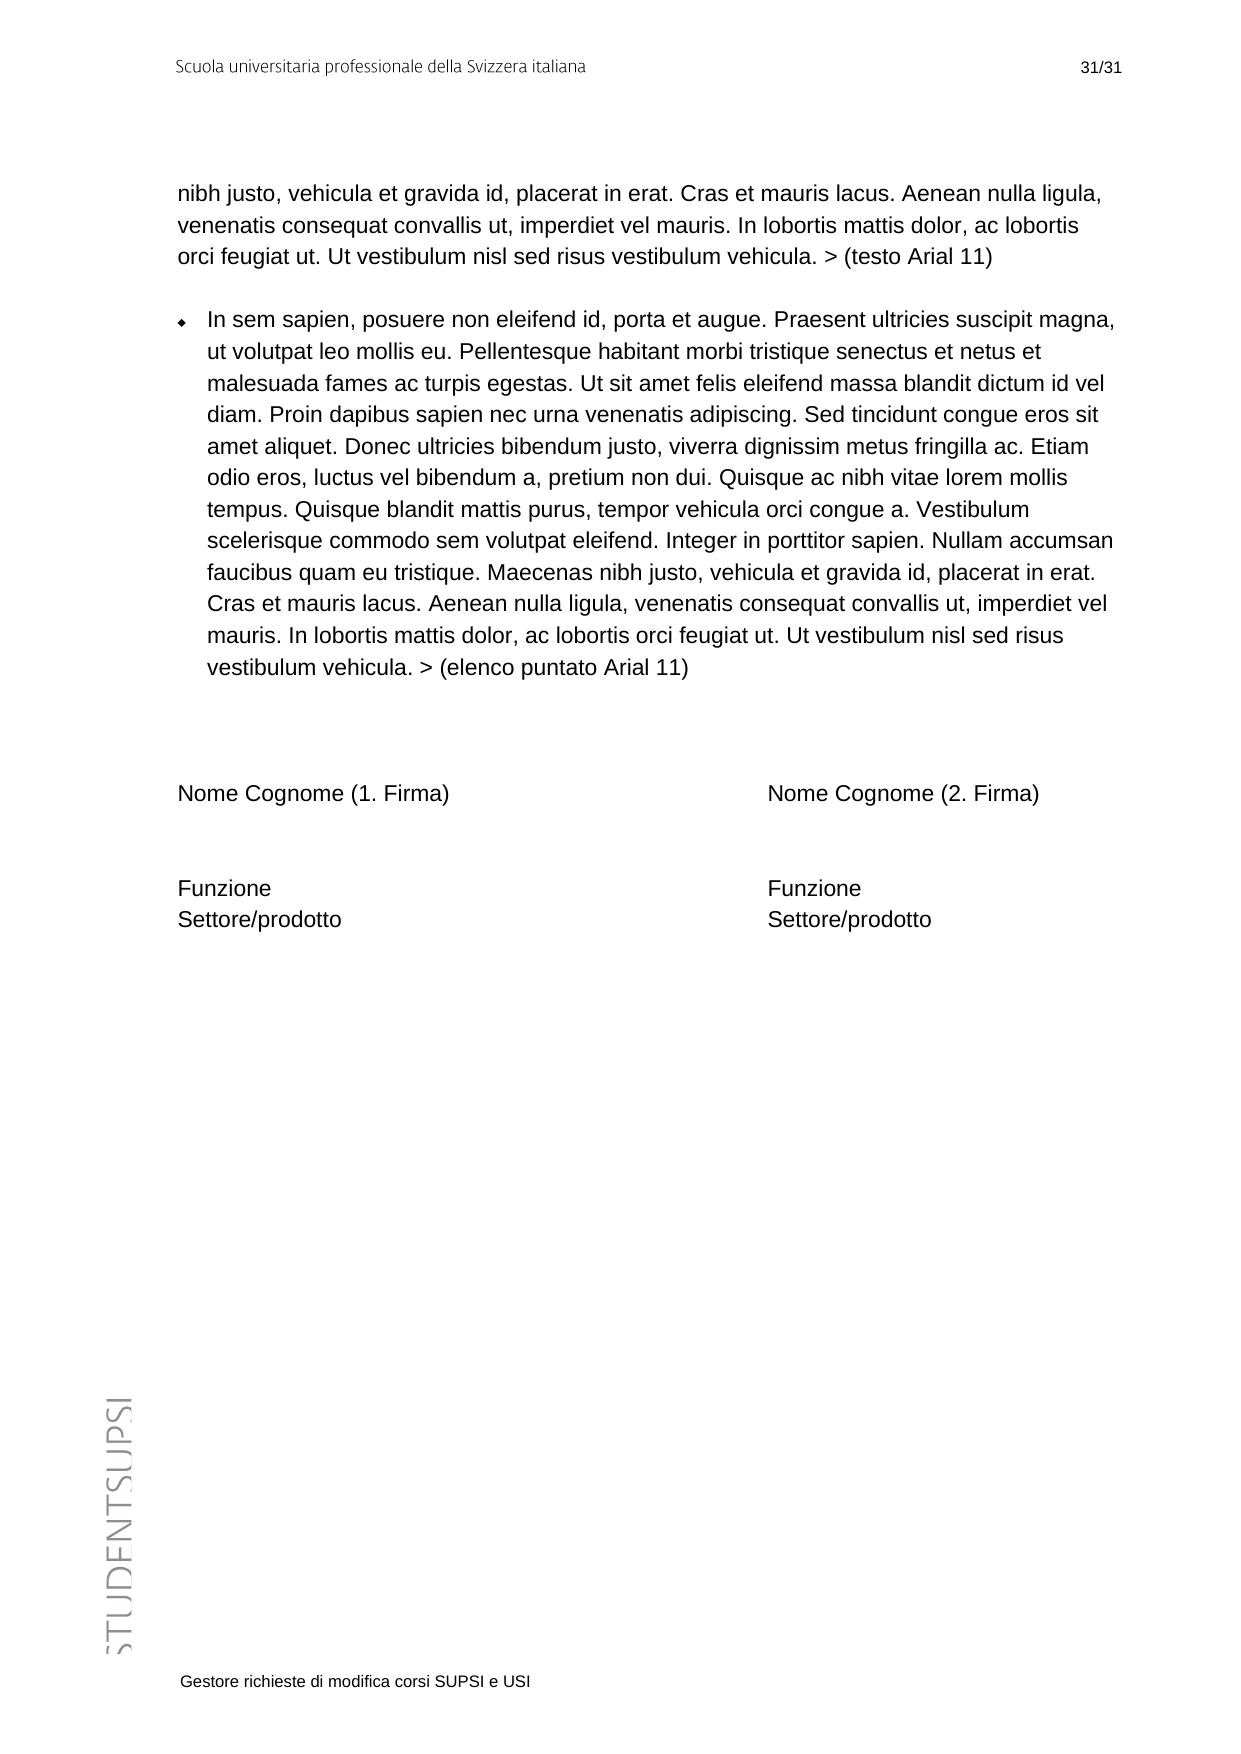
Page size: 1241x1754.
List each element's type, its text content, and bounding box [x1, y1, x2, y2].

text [177, 180, 1122, 269]
text In sem sapien, posuere non eleifend id, porta et augue. Praesent ultricies suscipit magna, ut volutpat leo mollis eu. Pellentesque habitant morbi tristique senectus et netus et malesuada fames ac turpis egestas. Ut sit amet felis eleifend massa blandit dictum id vel diam. Proin dapibus sapien nec urna venenatis adipiscing. Sed tincidunt congue eros sit amet aliquet. Donec ultricies bibendum justo, viverra dignissim metus fringilla ac. Etiam odio eros, luctus vel bibendum a, pretium non dui. Quisque ac nibh vitae lorem mollis tempus. Quisque blandit mattis purus, tempor vehicula orci congue a. Vestibulum scelerisque commodo sem volutpat eleifend. Integer in porttitor sapien. Nullam accumsan faucibus quam eu tristique. Maecenas nibh justo, vehicula et gravida id, placerat in erat. Cras et mauris lacus. Aenean nulla ligula, venenatis consequat convallis ut, imperdiet vel mauris. In lobortis mattis dolor, ac lobortis orci feugiat ut. Ut vestibulum nisl sed risus vestibulum vehicula. > (elenco puntato Arial 11) [177, 306, 1122, 680]
picture [168, 53, 602, 80]
picture [106, 1399, 132, 1654]
text Settore/prodotto Settore/prodotto [177, 906, 1122, 932]
text Nome Cognome (1. Firma) Nome Cognome (2. Firma) [177, 780, 1122, 806]
text Funzione Funzione [177, 874, 1122, 901]
